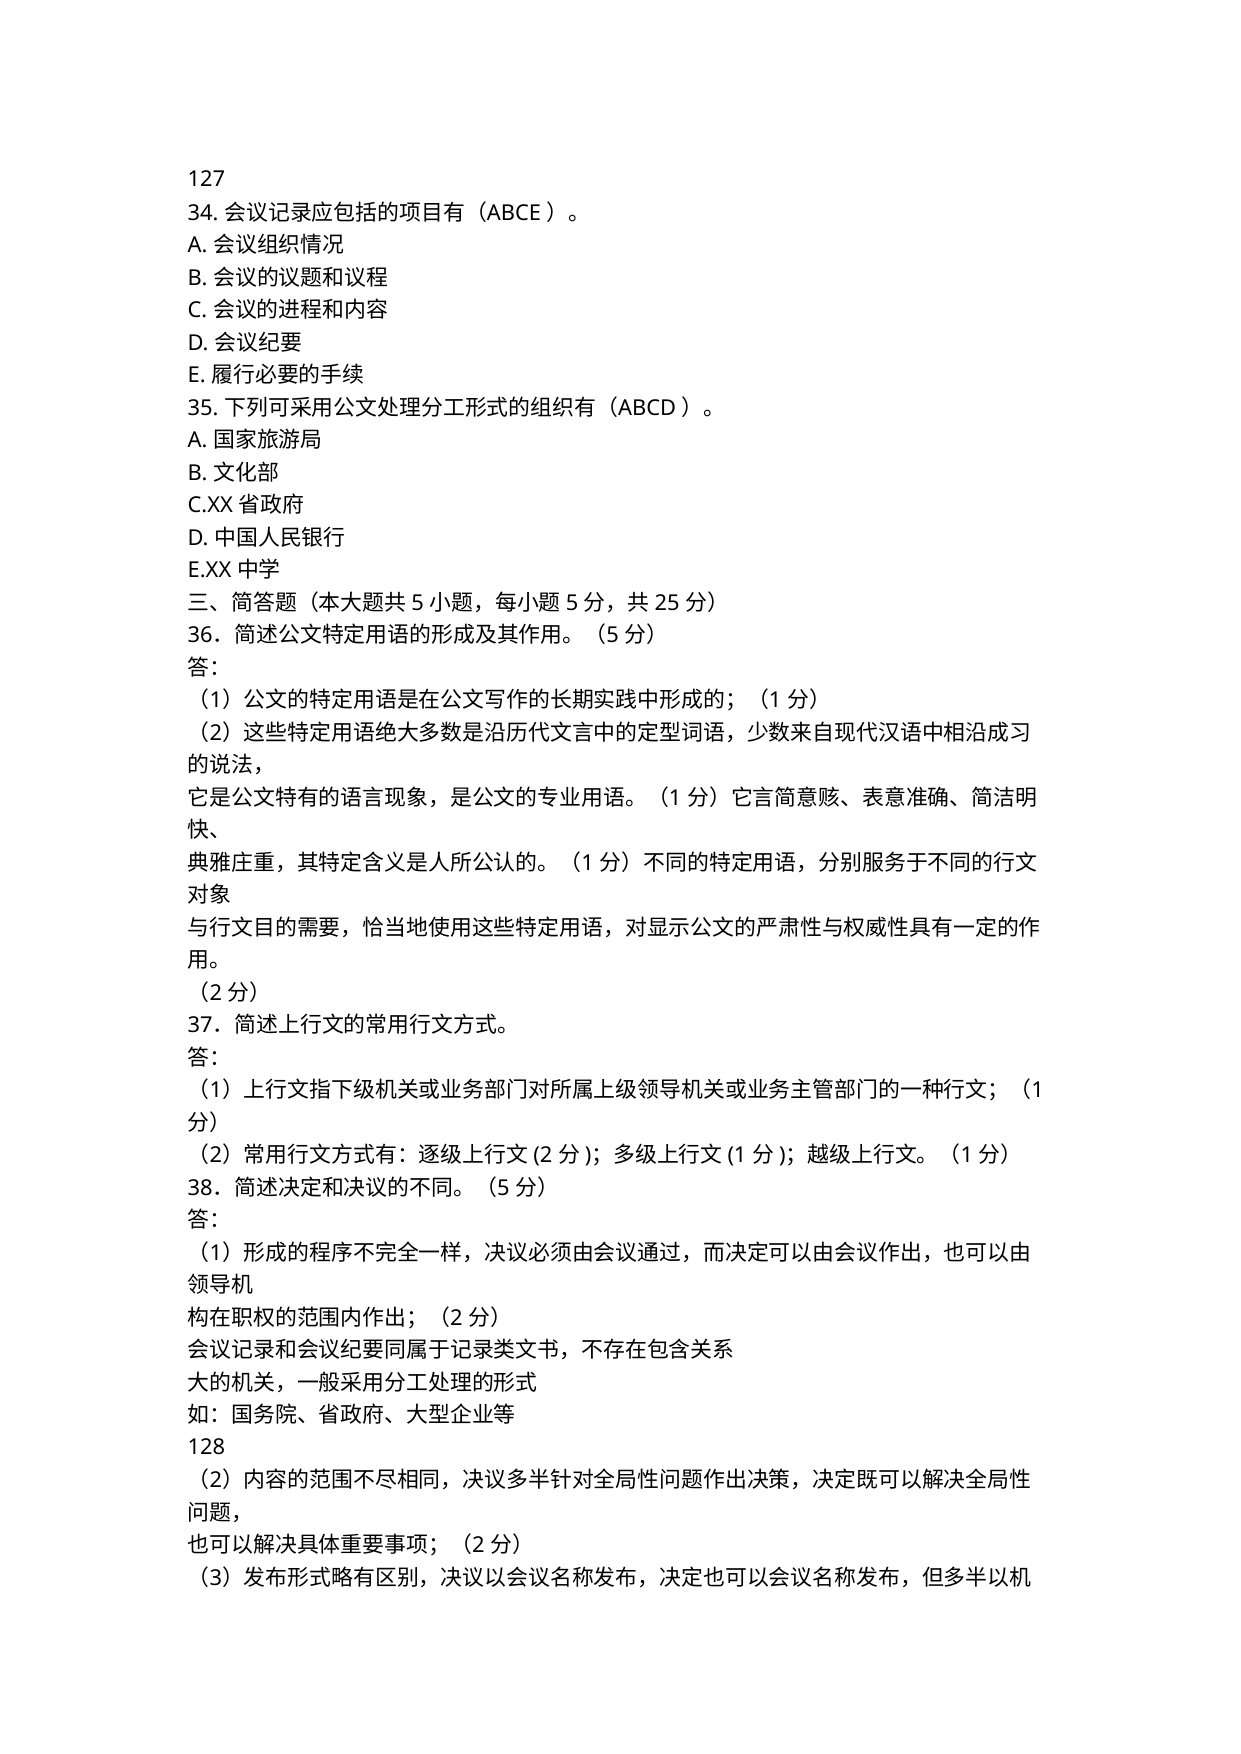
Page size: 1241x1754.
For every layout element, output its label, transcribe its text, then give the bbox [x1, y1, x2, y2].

text （2）常用行文方式有：逐级上行文 (2 分 )；多级上行文 (1 分 )；越级上行文。（1 分） [187, 1137, 1053, 1169]
text A. 会议组织情况 [187, 227, 1053, 259]
text 34. 会议记录应包括的项目有（ABCE ）。 [187, 194, 1053, 227]
text D. 中国人民银行 [187, 519, 1053, 552]
text （2）这些特定用语绝大多数是沿历代文言中的定型词语，少数来自现代汉语中相沿成习的说法， [187, 714, 1053, 779]
text B. 文化部 [187, 454, 1053, 487]
text C. 会议的进程和内容 [187, 292, 1053, 324]
text E. 履行必要的手续 [187, 357, 1053, 389]
text 128 [187, 1429, 1053, 1462]
text B. 会议的议题和议程 [187, 259, 1053, 292]
text C.XX 省政府 [187, 487, 1053, 519]
text （2 分） [187, 974, 1053, 1007]
text 与行文目的需要，恰当地使用这些特定用语，对显示公文的严肃性与权威性具有一定的作用。 [187, 909, 1053, 974]
text 37．简述上行文的常用行文方式。 [187, 1007, 1053, 1039]
text 典雅庄重，其特定含义是人所公认的。（1 分）不同的特定用语，分别服务于不同的行文对象 [187, 844, 1053, 909]
text 38．简述决定和决议的不同。（5 分） [187, 1169, 1053, 1202]
text 36．简述公文特定用语的形成及其作用。（5 分） [187, 617, 1053, 649]
text 答： [187, 1039, 1053, 1072]
text 大的机关，一般采用分工处理的形式 [187, 1364, 1053, 1397]
text A. 国家旅游局 [187, 422, 1053, 454]
text D. 会议纪要 [187, 324, 1053, 357]
text E.XX 中学 [187, 552, 1053, 584]
text （2）内容的范围不尽相同，决议多半针对全局性问题作出决策，决定既可以解决全局性问题， [187, 1462, 1053, 1527]
text 127 [187, 162, 1053, 194]
text （1）上行文指下级机关或业务部门对所属上级领导机关或业务主管部门的一种行文；（1 分） [187, 1072, 1053, 1137]
text 会议记录和会议纪要同属于记录类文书，不存在包含关系 [187, 1332, 1053, 1364]
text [187, 1559, 1053, 1592]
text （1）公文的特定用语是在公文写作的长期实践中形成的；（1 分） [187, 682, 1053, 714]
text 答： [187, 1202, 1053, 1234]
text 35. 下列可采用公文处理分工形式的组织有（ABCD ）。 [187, 389, 1053, 422]
text 答： [187, 649, 1053, 682]
text 它是公文特有的语言现象，是公文的专业用语。（1 分）它言简意赅、表意准确、简洁明快、 [187, 779, 1053, 844]
text 三、简答题（本大题共 5 小题，每小题 5 分，共 25 分） [187, 584, 1053, 617]
text 也可以解决具体重要事项；（2 分） [187, 1527, 1053, 1559]
text （1）形成的程序不完全一样，决议必须由会议通过，而决定可以由会议作出，也可以由领导机 [187, 1234, 1053, 1299]
text 构在职权的范围内作出；（2 分） [187, 1299, 1053, 1332]
text 如：国务院、省政府、大型企业等 [187, 1397, 1053, 1429]
